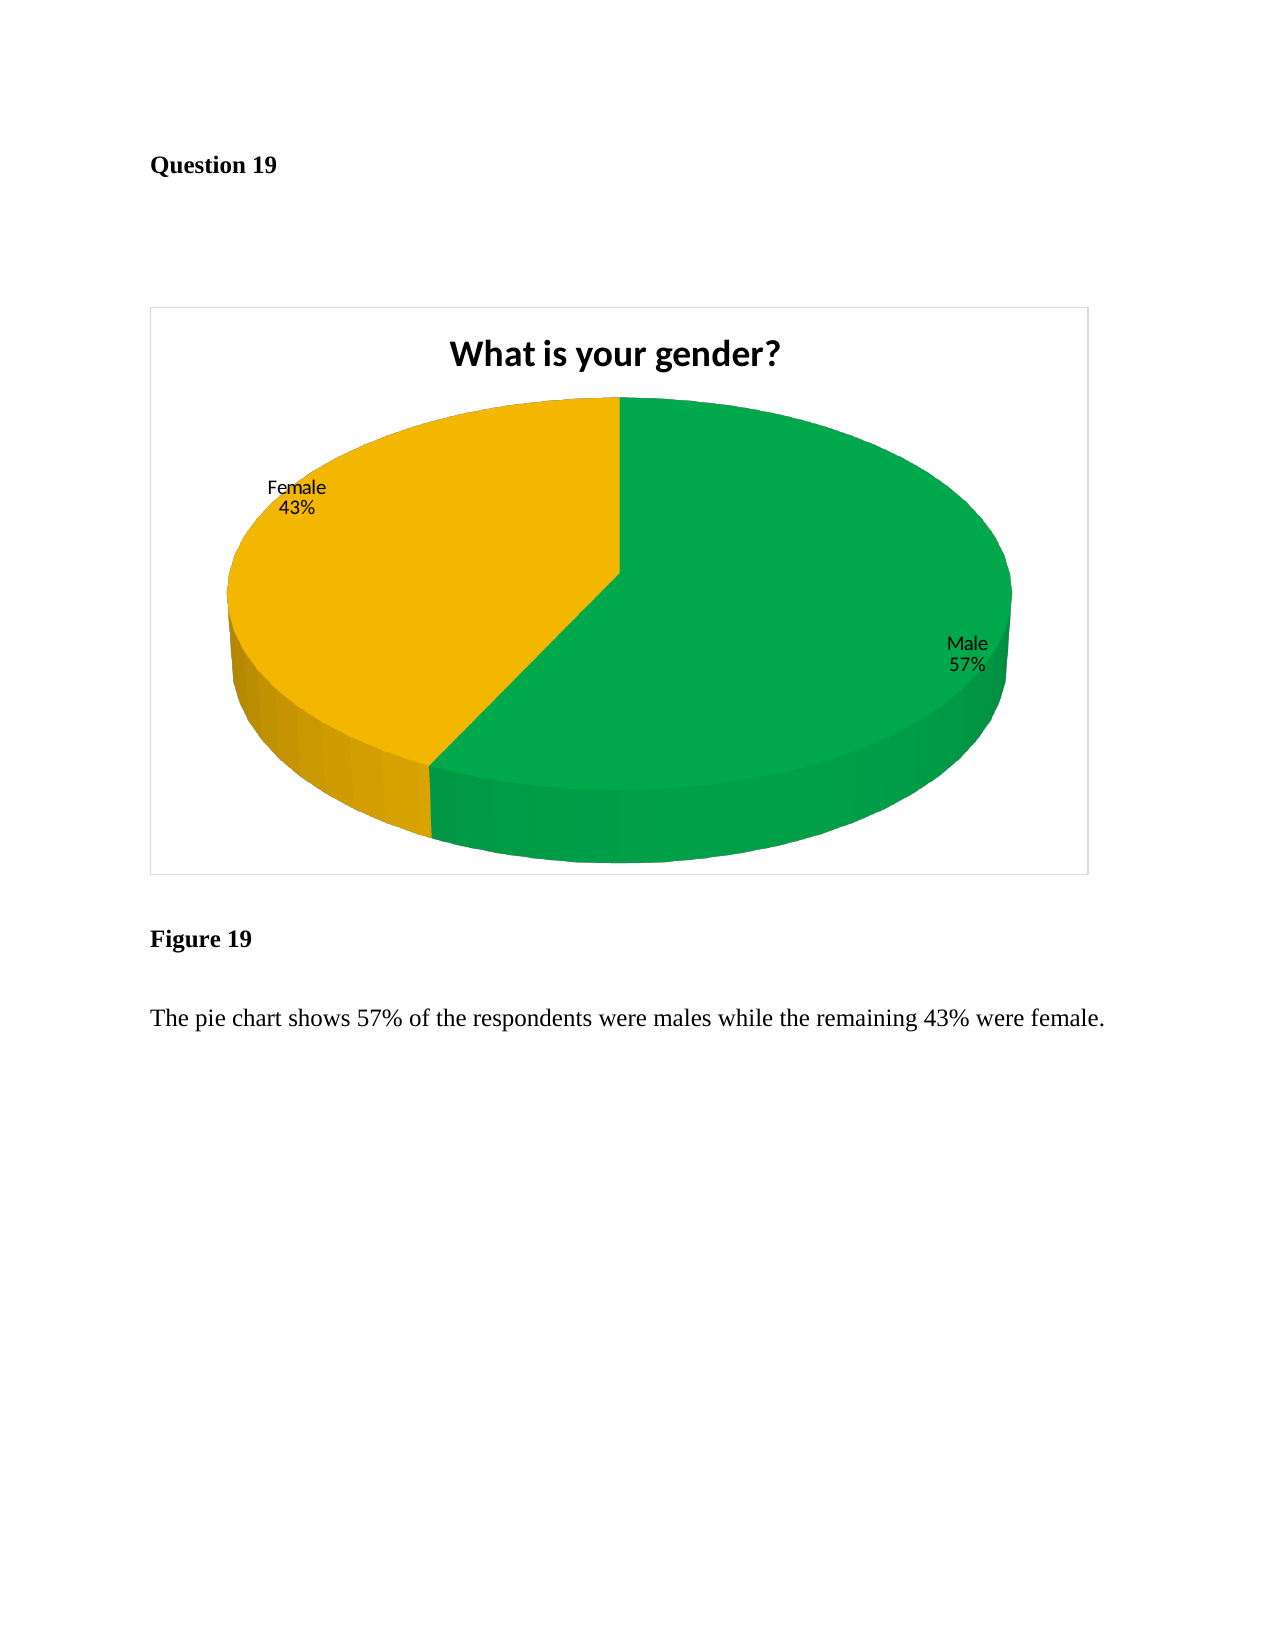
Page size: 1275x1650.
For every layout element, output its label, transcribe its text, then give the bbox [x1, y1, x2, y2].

text Figure 19 [150, 924, 1125, 953]
text Question 19 [150, 150, 1125, 179]
text The pie chart shows 57% of the respondents were males while the remaining 43% were female. [150, 1003, 1125, 1031]
